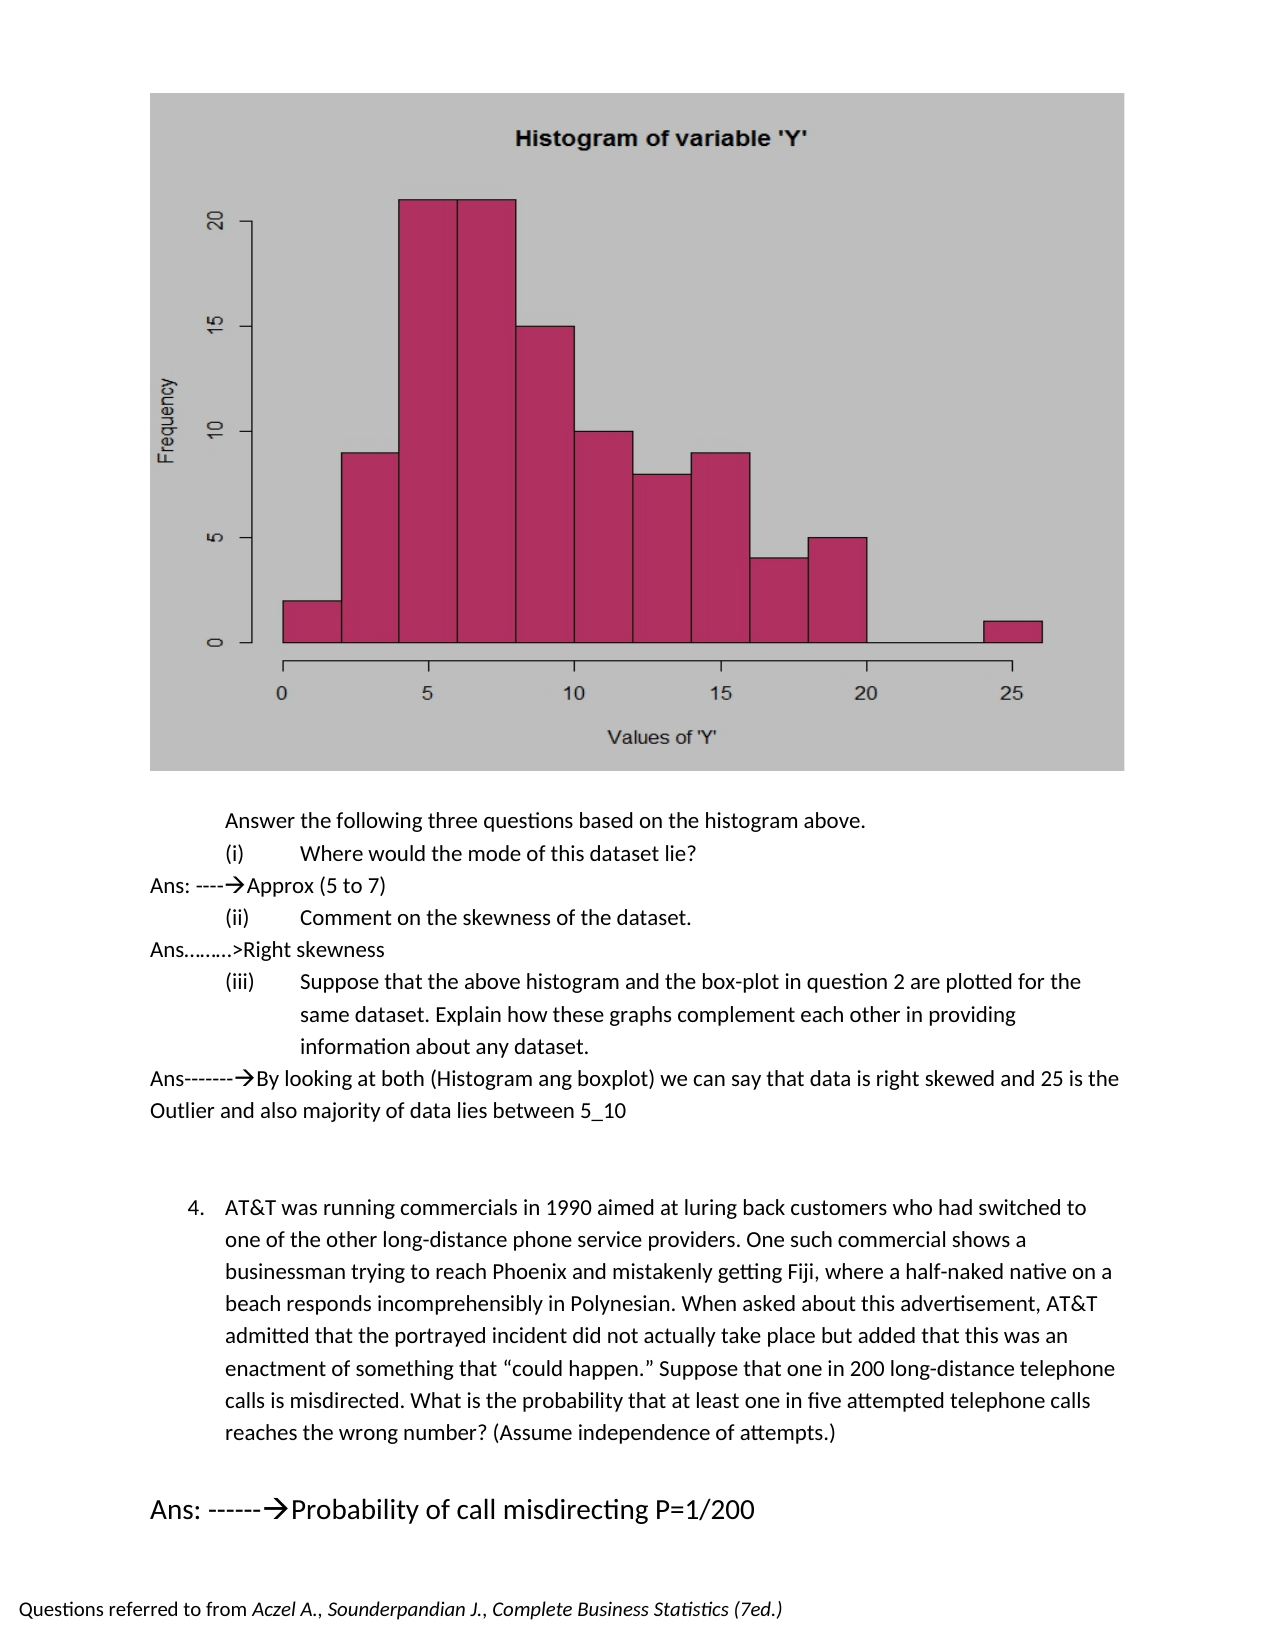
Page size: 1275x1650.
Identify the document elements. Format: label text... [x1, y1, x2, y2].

list Where would the mode of this dataset lie? [225, 839, 1125, 867]
list Suppose that the above histogram and the box-plot in question 2 are plotted for the same dataset. Explain how these graphs complement each other in providing information about any dataset. [225, 967, 1125, 1060]
text Ans: ------Probability of call misdirecting P=1/200 [150, 1491, 1125, 1527]
text Ans-------By looking at both (Histogram ang boxplot) we can say that data is right skewed and 25 is the Outlier and also majority of data lies between 5_10 [150, 1064, 1125, 1124]
list Comment on the skewness of the dataset. [225, 903, 1125, 931]
list Answer the following three questions based on the histogram above. [225, 807, 1125, 834]
text Ans………>Right skewness [150, 935, 1125, 963]
list AT&T was running commercials in 1990 aimed at luring back customers who had switched to one of the other long-distance phone service providers. One such commercial shows a businessman trying to reach Phoenix and mistakenly getting Fiji, where a half-naked native on a beach responds incomprehensibly in Polynesian. When asked about this advertisement, AT&T admitted that the portrayed incident did not actually take place but added that this was an enactment of something that “could happen.” Suppose that one in 200 long-distance telephone calls is misdirected. What is the probability that at least one in five attempted telephone calls reaches the wrong number? (Assume independence of attempts.) [187, 1193, 1125, 1446]
text Ans: ----Approx (5 to 7) [150, 871, 1125, 899]
picture [150, 93, 1125, 771]
